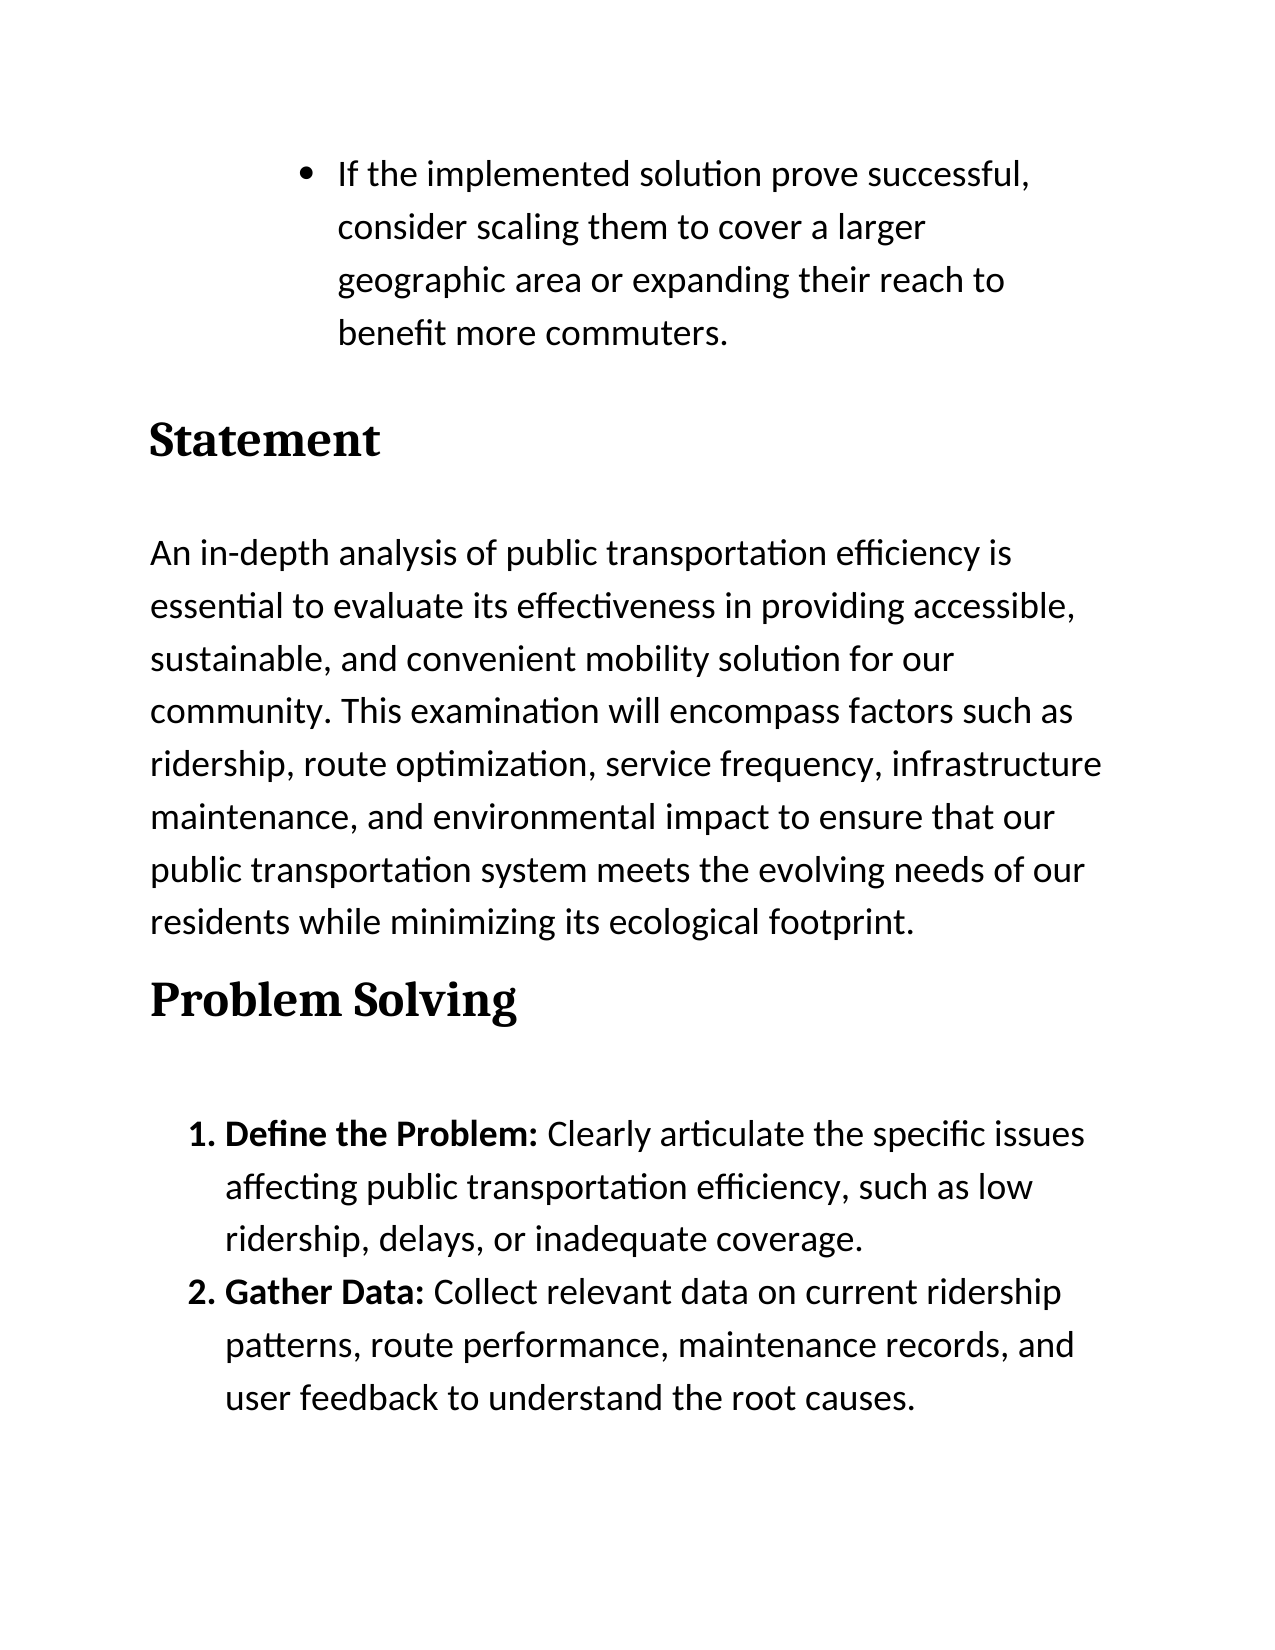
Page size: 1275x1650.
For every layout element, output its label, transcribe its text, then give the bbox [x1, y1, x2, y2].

text An in-depth analysis of public transportation efficiency is essential to evaluate its effectiveness in providing accessible, sustainable, and convenient mobility solution for our community. This examination will encompass factors such as ridership, route optimization, service frequency, infrastructure maintenance, and environmental impact to ensure that our public transportation system meets the evolving needs of our residents while minimizing its ecological footprint. [150, 529, 1106, 944]
list If the implemented solution prove successful, consider scaling them to cover a larger geographic area or expanding their reach to benefit more commuters. [300, 150, 1103, 354]
subtitle Problem Solving [150, 972, 1135, 1029]
list Define the Problem: Clearly articulate the specific issues affecting public transportation efficiency, such as low ridership, delays, or inadequate coverage. [187, 1110, 1087, 1261]
subtitle Statement [150, 411, 1135, 468]
list Gather Data: Collect relevant data on current ridership patterns, route performance, maintenance records, and user feedback to understand the root causes. [187, 1268, 1078, 1419]
